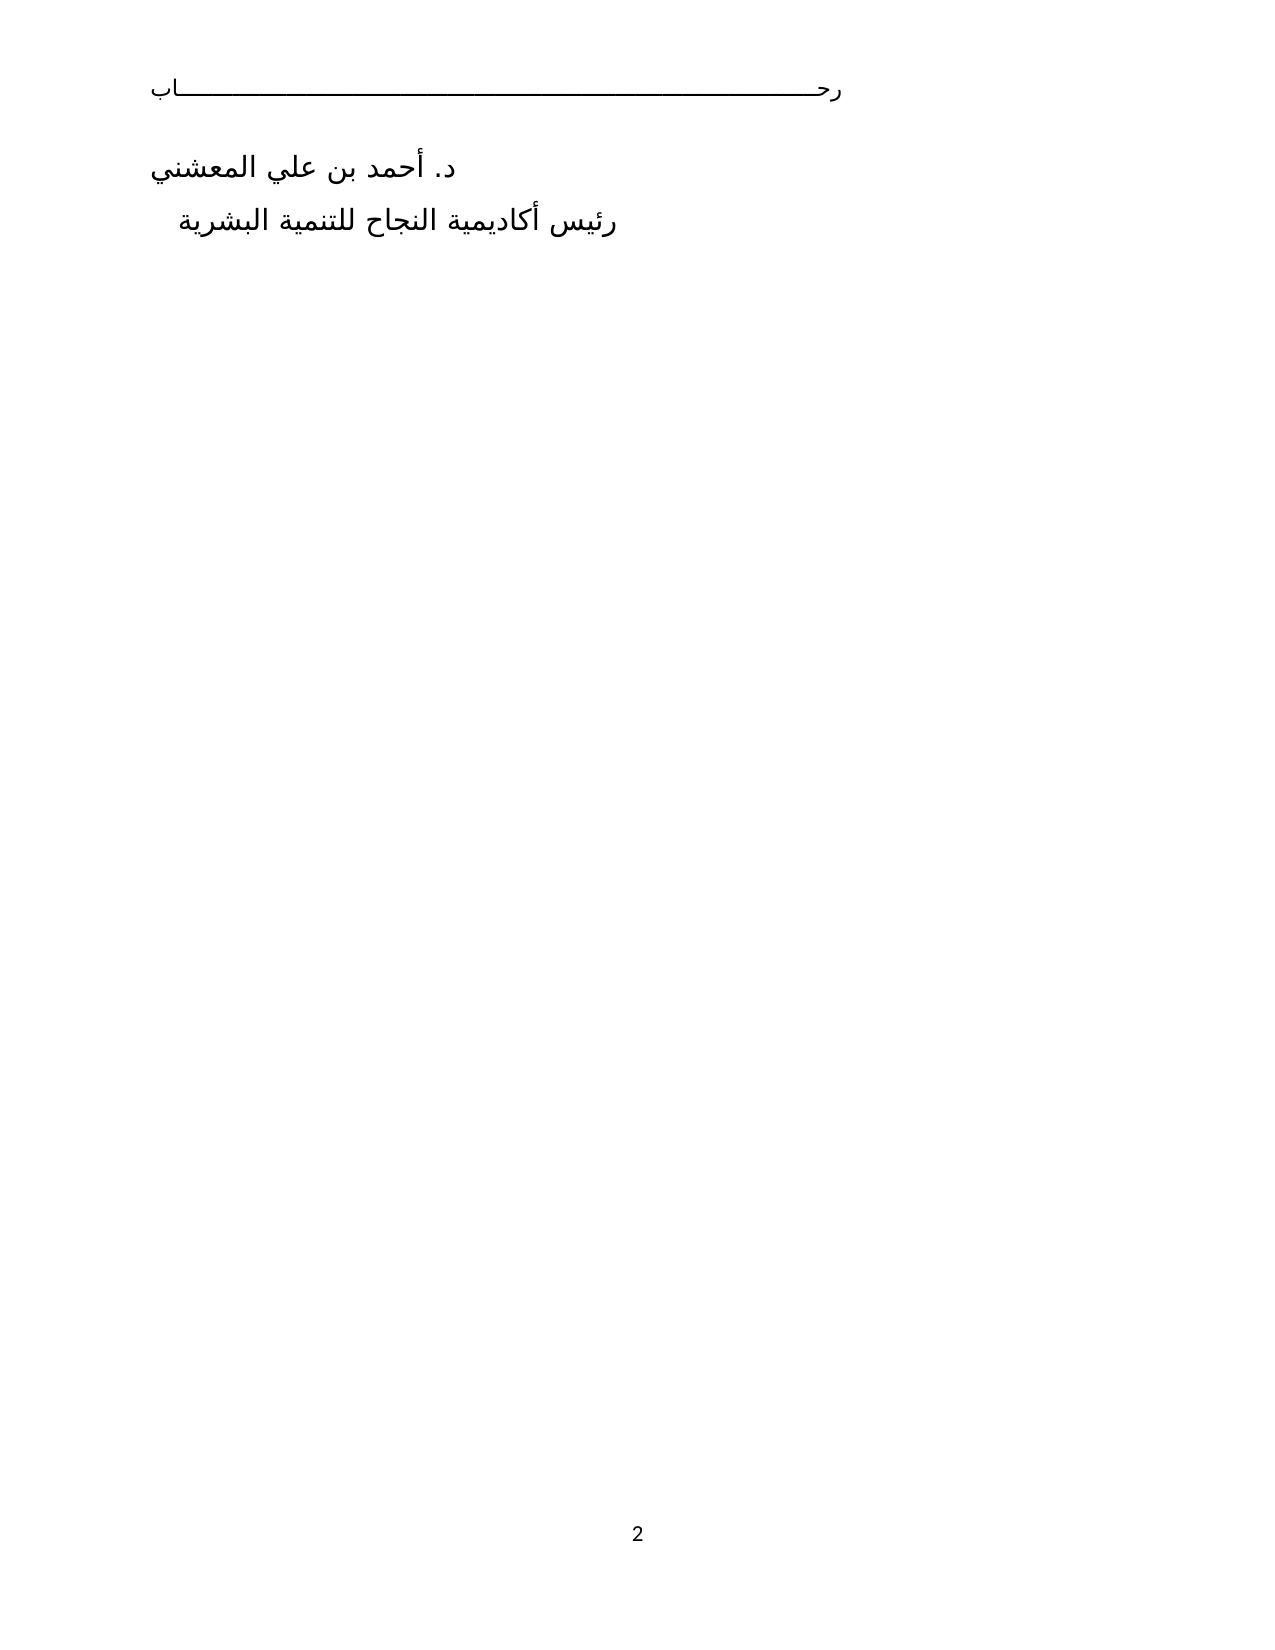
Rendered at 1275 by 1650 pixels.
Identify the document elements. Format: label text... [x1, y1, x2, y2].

text رئيس أكاديمية النجاح للتنمية البشرية [150, 203, 1125, 237]
text د. أحمد بن علي المعشني [150, 150, 1125, 184]
